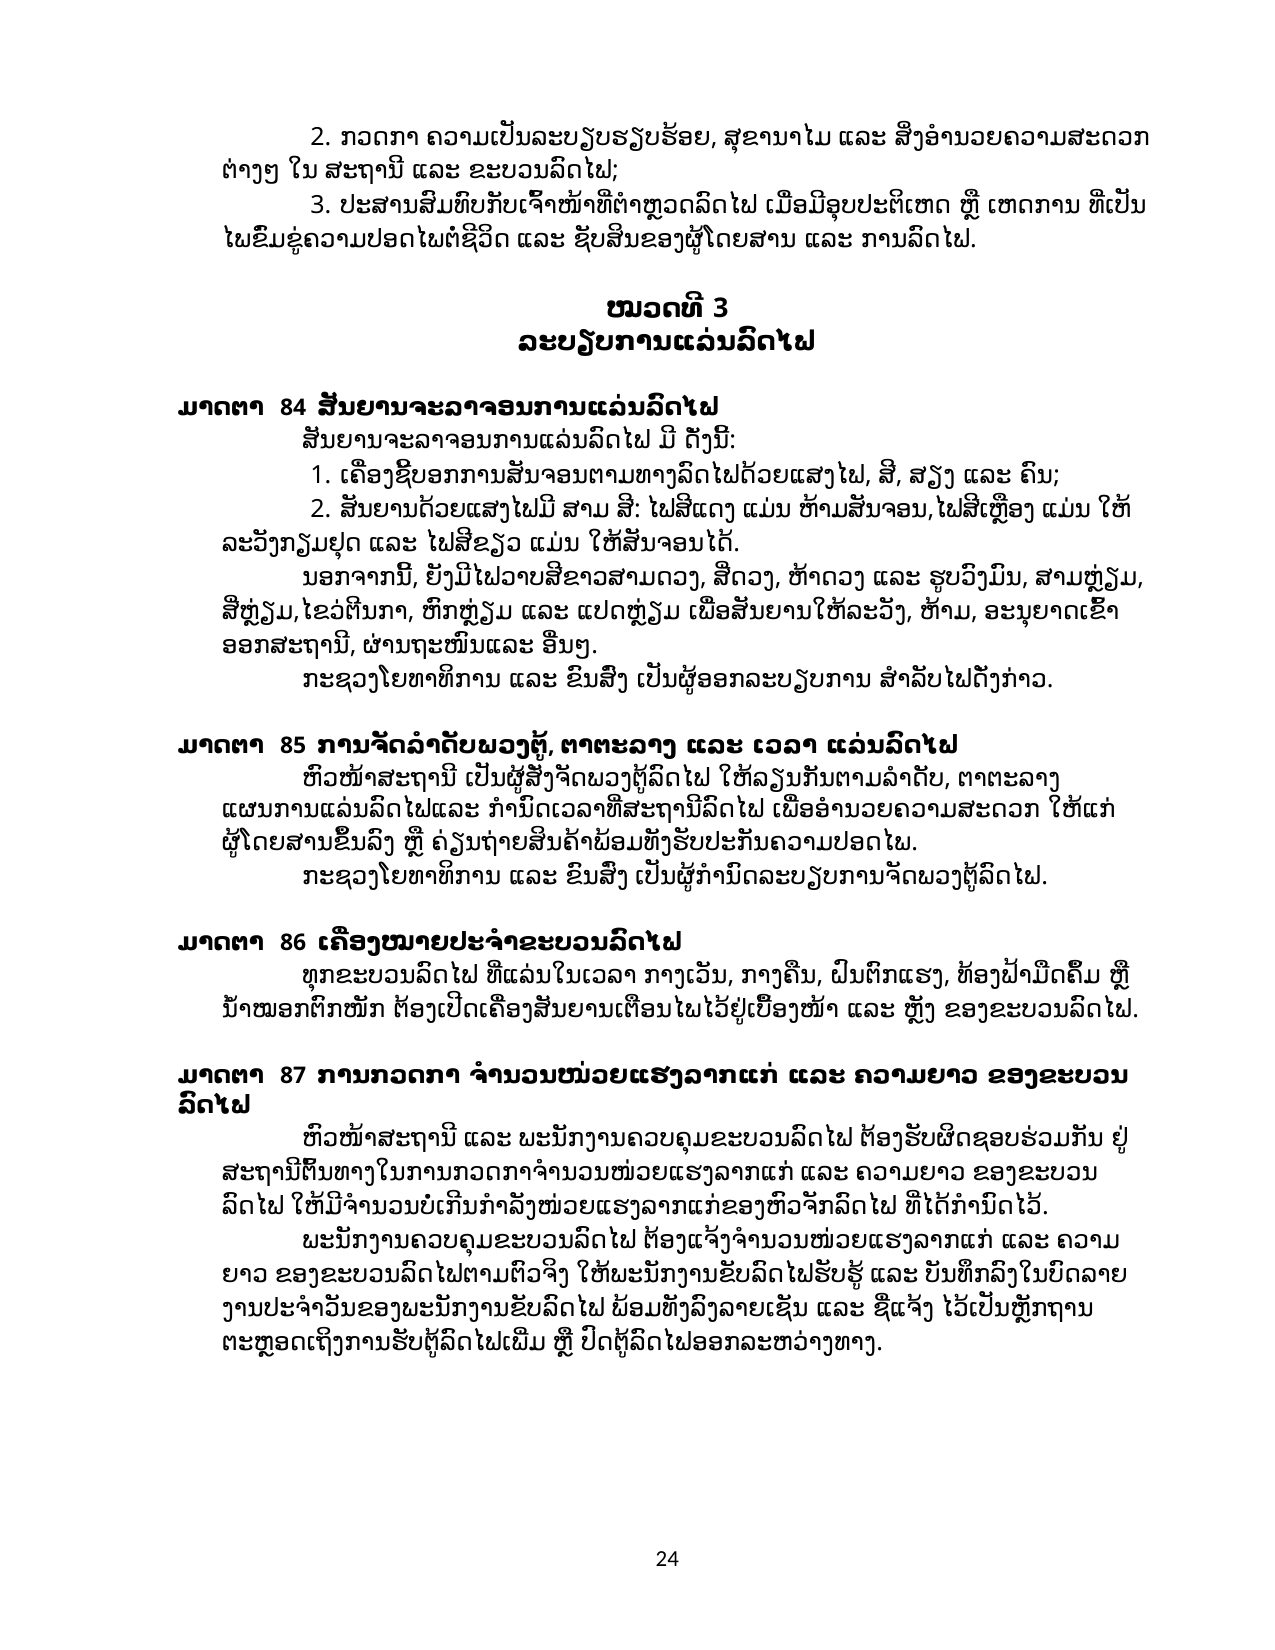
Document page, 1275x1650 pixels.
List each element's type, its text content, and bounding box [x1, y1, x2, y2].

text ທຸກຂະບວນລົດໄຟ ທີ່​ແລ່ນ​ໃນເວລາ ​​​ກາງ​ເວັນ, ກາງຄືນ​, ​ຝົນຕົກແຮງ, ທ້ອງຟ້າມືດຄຶ້ມ ຫຼື ນ້ຳໝອກຕົກ​ໜັກ ຕ້ອງເປີດເຄື່ອງ​ສັນຍານ​ເຕືອນໄພໄວ້ຢູ່ເບື້ອງໜ້າ ແລະ ຫຼັງ ຂອງຂະບວນລົດໄຟ. [222, 957, 1157, 1025]
subtitle ມາດຕາ 85 ການຈັດລຳດັບພວງຕູ້, ຕາຕະລາງ ແລະ ເວລາ ແລ່ນລົດໄຟ [177, 729, 1157, 760]
subtitle ມາດຕາ 86 ເຄື່ອງໝາຍປະຈຳຂະບວນລົດໄຟ [177, 925, 1157, 957]
list ກວດກາ ​ຄວາມ​ເປັນ​ລະບຽບຮຽບຮ້ອຍ​, ສຸຂານາ​ໄມ ​ແລະ ສິ່ງ​ອຳນວຍ​ຄວາມ​ສະດວກຕ່າງໆ ໃນ​ ສະຖານີ ແລະ ຂະ​ບວນລົດ​ໄຟ; [222, 118, 1157, 186]
text ກະຊວງໂຍທາທິການ ແລະ ຂົນສົ່ງ ເປັນຜູ້ອອກລະບຽບການ ສຳລັບໄຟດັ່ງກ່າວ. [177, 661, 1157, 695]
text ຫົວໜ້າ​ສະຖານີ ​ແລະ ​ພະນັກງານ​ຄວບຄຸມຂະບວນລົດໄຟ​ ຕ້ອງ​ຮັບຜິດຊອບ​ຮ່ວມ​ກັນ ຢູ່ສະຖານີ​ຕົ້ນ​ທາງໃນ​ການກວດ​ກາຈຳນວນ​ໜ່ວຍແຮງ​ລາກ​ແກ່ ​ແລະ ​ຄວາມ​ຍາວ ​ຂອງ​ຂະ​ບວນລົດໄຟ​ ໃຫ້​ມີ​ຈຳນວນ​ບໍ່​ເກີນ​ກຳລັງ​ໜ່ວຍແຮງລາກ​ແກ່ຂອງ​ຫົວ​ຈັກລົດ​ໄຟ​ ທີ່​ໄດ້​ກຳນົດ​ໄວ້. [222, 1119, 1157, 1221]
list ປະສານ​ສົມທົບ​ກັບ​ເຈົ້າ​ໜ້າ​ທີ່​ຕຳ​ຫຼວດ​ລົດ​ໄຟ ເມື່ອ​ມີອຸບປະ​ຕິ​ເຫດ ຫຼື ເຫດການ ທີ່​ເປັນ​ໄພ​ຂົ່ມຂູ່​ຄວາມ​ປອດ​ໄພຕໍ່ຊີວິດ ​ແລະ ຊັບ​ສິນຂອງຜູ້​ໂດຍສານ ແລະ ການ​ລົດ​ໄຟ. [222, 186, 1157, 254]
list ເຄື່ອງຊີ້ບອກການສັນຈອນຕາມທາງລົດໄຟດ້ວຍແສງໄຟ, ສີ, ສຽງ ແລະ ຄົນ; [222, 456, 1157, 490]
subtitle ໝວດທີ 3 [177, 288, 1157, 325]
subtitle ມາດຕາ 87 ການກວດກາ ຈຳນວນໜ່ວຍແຮງລາກແກ່ ແລະ ຄວາມຍາວ ຂອງຂະບວນລົດໄຟ [177, 1059, 1157, 1119]
text ນອກຈາກນີ້, ຍັງມີໄຟວາບສີຂາວສາມດວງ, ສີ່ດວງ, ຫ້າດວງ ແລະ ຮູບວົງມົນ, ສາມຫຼ່ຽມ, ສີ່ຫຼ່ຽມ,ໄຂວ່ຕີນກາ, ຫົກຫຼ່ຽມ ແລະ ແປດຫຼ່ຽມ ເພື່ອສັນຍານໃຫ້ລະວັງ, ຫ້າມ, ອະນຸຍາດເຂົ້າ​ ອອກສະຖານີ, ຜ່ານຖະໜົນແລະ ອື່ນໆ. [222, 558, 1157, 661]
text ສັນຍານຈະລາຈອນການແລ່ນລົດໄຟ ມີ ດັ່ງນີ້: [177, 422, 1157, 456]
text ຫົວໜ້າສະຖານີ ເປັນຜູ້ສັ່ງຈັດພວງຕູ້ລົດໄຟ ໃຫ້ລຽນກັນຕາມລຳດັບ, ຕາຕະລາງ​ແຜນການແລ່ນລົດ​ໄຟແລະ ກຳນົດເວລາທີ່ສະຖານີລົດໄຟ ເພື່ອອຳນວຍຄວາມສະດວກ ໃຫ້ແກ່ຜູ້ໂດຍສານຂຶ້ນ​​​​​ລົງ ຫຼື ຄ່ຽນຖ່າຍສິນຄ້າພ້ອມທັງຮັບປະກັນຄວາມປອດໄພ. [222, 760, 1157, 857]
subtitle ມາດຕາ 84 ສັນຍານຈະລາຈອນການແລ່ນລົດໄຟ [177, 391, 1157, 422]
text ກະຊວງໂຍທາ​ທິການ ແລະ ຂົນສົ່ງ ​ເປັນ​ຜູ້ກຳນົດລະບຽບການຈັດພວງຕູ້ລົດໄຟ. [222, 857, 1157, 891]
text ລະບຽບການແລ່ນລົດໄຟ [177, 325, 1157, 357]
text ​ ພະນັກງານ​ຄວບຄຸມຂະບວນລົດໄຟ ​ຕ້ອງ​ແຈ້ງ​ຈຳນວນ​ໜ່ວຍ​ແຮງລາກ​ແກ່ ແລະ ​ຄວາມ​ຍາວ ​ຂອງ​ຂະ​ບວນລົດ​ໄຟຕາມ​ຕົວ​ຈິງ ​ໃຫ້​ພະນັກງານຂັບ​ລົດ​ໄຟຮັບ​ຮູ້​ ແລະ ​ບັນທຶກ​ລົງ​ໃນບົດ​ລາຍ​ງານ​ປະຈຳ​ວັນ​ຂອງ​ພະນັກງານຂັບ​ລົດໄຟ ​ພ້ອມທັງລົງ​ລາຍເຊັນ ແລະ ຊື່ແຈ້ງ ​ໄວ້​ເປັນຫຼັກຖານ ຕະຫຼອດ​ເຖິງ​ການ​ຮັບຕູ້​ລົດ​ໄຟເພີ່ມ​ ຫຼື ປົດຕູ້​ລົດໄຟ​ອອກ​ລະຫວ່າງ​ທາງ​. [222, 1221, 1157, 1358]
list ສັນຍານດ້ວຍແສງໄຟມີ ສາມ ສີ: ໄຟສີແດງ ແມ່ນ ຫ້າມສັນຈອນ,ໄຟສີເຫຼືອງ ແມ່ນ ໃຫ້ລະວັງກຽມຢຸດ ແລະ ໄຟສີຂຽວ ແມ່ນ ໃຫ້ສັນຈອນໄດ້. [222, 490, 1157, 558]
